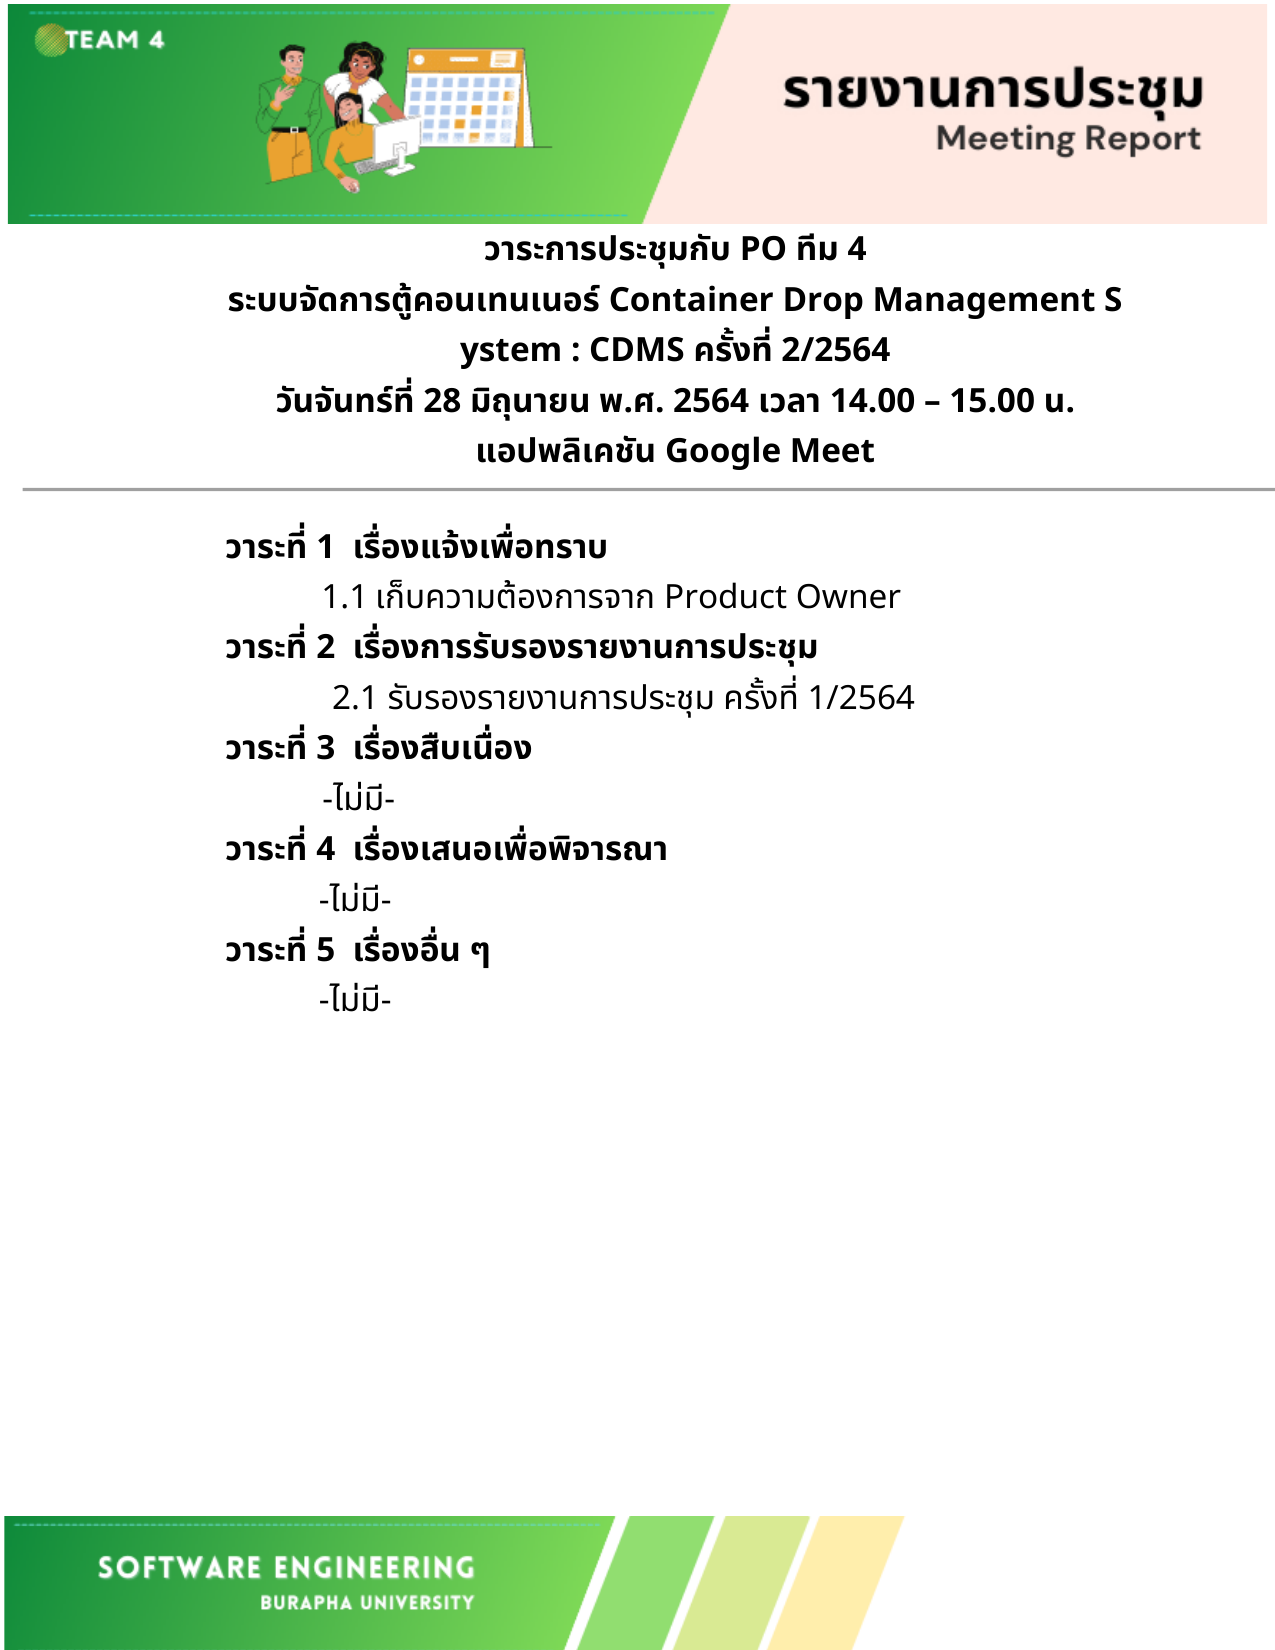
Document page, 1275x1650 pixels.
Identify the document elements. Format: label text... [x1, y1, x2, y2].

text เรื่องอื่น ๆ [225, 926, 1125, 976]
list -ไม่มี- [225, 876, 1125, 926]
picture [4, 1516, 1149, 1650]
text เรื่องเสนอเพื่อพิจารณา [225, 825, 1125, 876]
list เรื่องแจ้งเพื่อทราบ [225, 523, 1125, 573]
list -ไม่มี- [225, 976, 1125, 1027]
list 2.1 รับรองรายงานการประชุม ครั้งที่ 1/2564 [225, 674, 1125, 724]
text วาระการประชุมกับ PO ทีม 4 ระบบจัดการตู้คอนเทนเนอร์ Container Drop Management System : CDMS ครั้งที่ 2/2564 [225, 225, 1125, 377]
list เก็บความต้องการจาก Product Owner [321, 573, 1125, 623]
text วันจันทร์ที่ 28 มิถุนายน พ.ศ. 2564 เวลา 14.00 – 15.00 น. แอปพลิเคชัน Google Meet [225, 377, 1125, 478]
picture [7, 4, 1268, 224]
list -ไม่มี- [225, 775, 1125, 825]
list เรื่องการรับรองรายงานการประชุม [225, 623, 1125, 674]
list เรื่องสืบเนื่อง [225, 724, 1125, 775]
